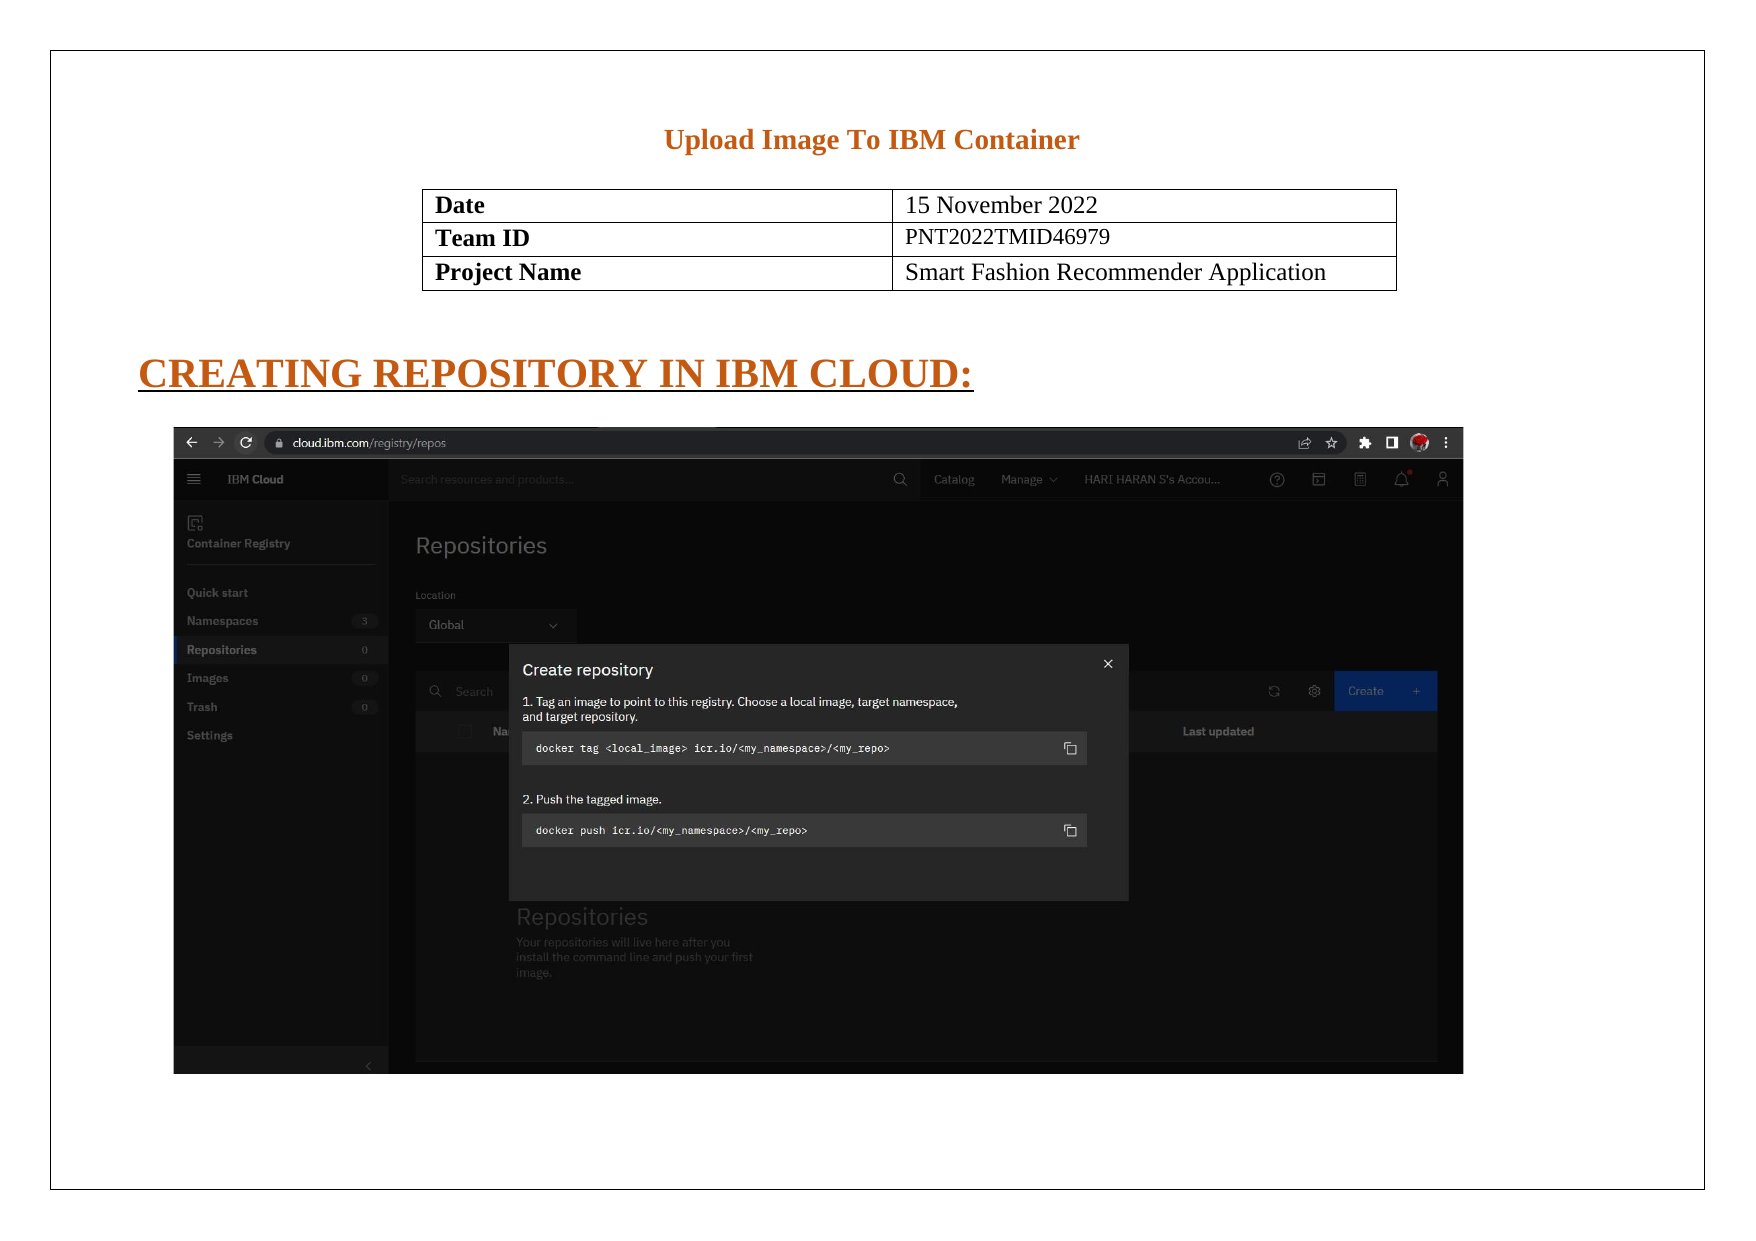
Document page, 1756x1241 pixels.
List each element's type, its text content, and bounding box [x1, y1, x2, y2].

table_cell PNT2022TMID46979 [893, 223, 1396, 256]
table_cell Team ID [423, 223, 892, 256]
table_cell Smart Fashion Recommender Application [893, 257, 1396, 289]
text Upload Image To IBM Container [127, 122, 1080, 155]
text CREATING REPOSITORY IN IBM CLOUD: [138, 348, 1553, 396]
table_header Date [423, 190, 892, 222]
picture [173, 427, 1464, 1074]
table_cell Project Name [423, 257, 892, 289]
table_header 15 November 2022 [893, 190, 1396, 222]
